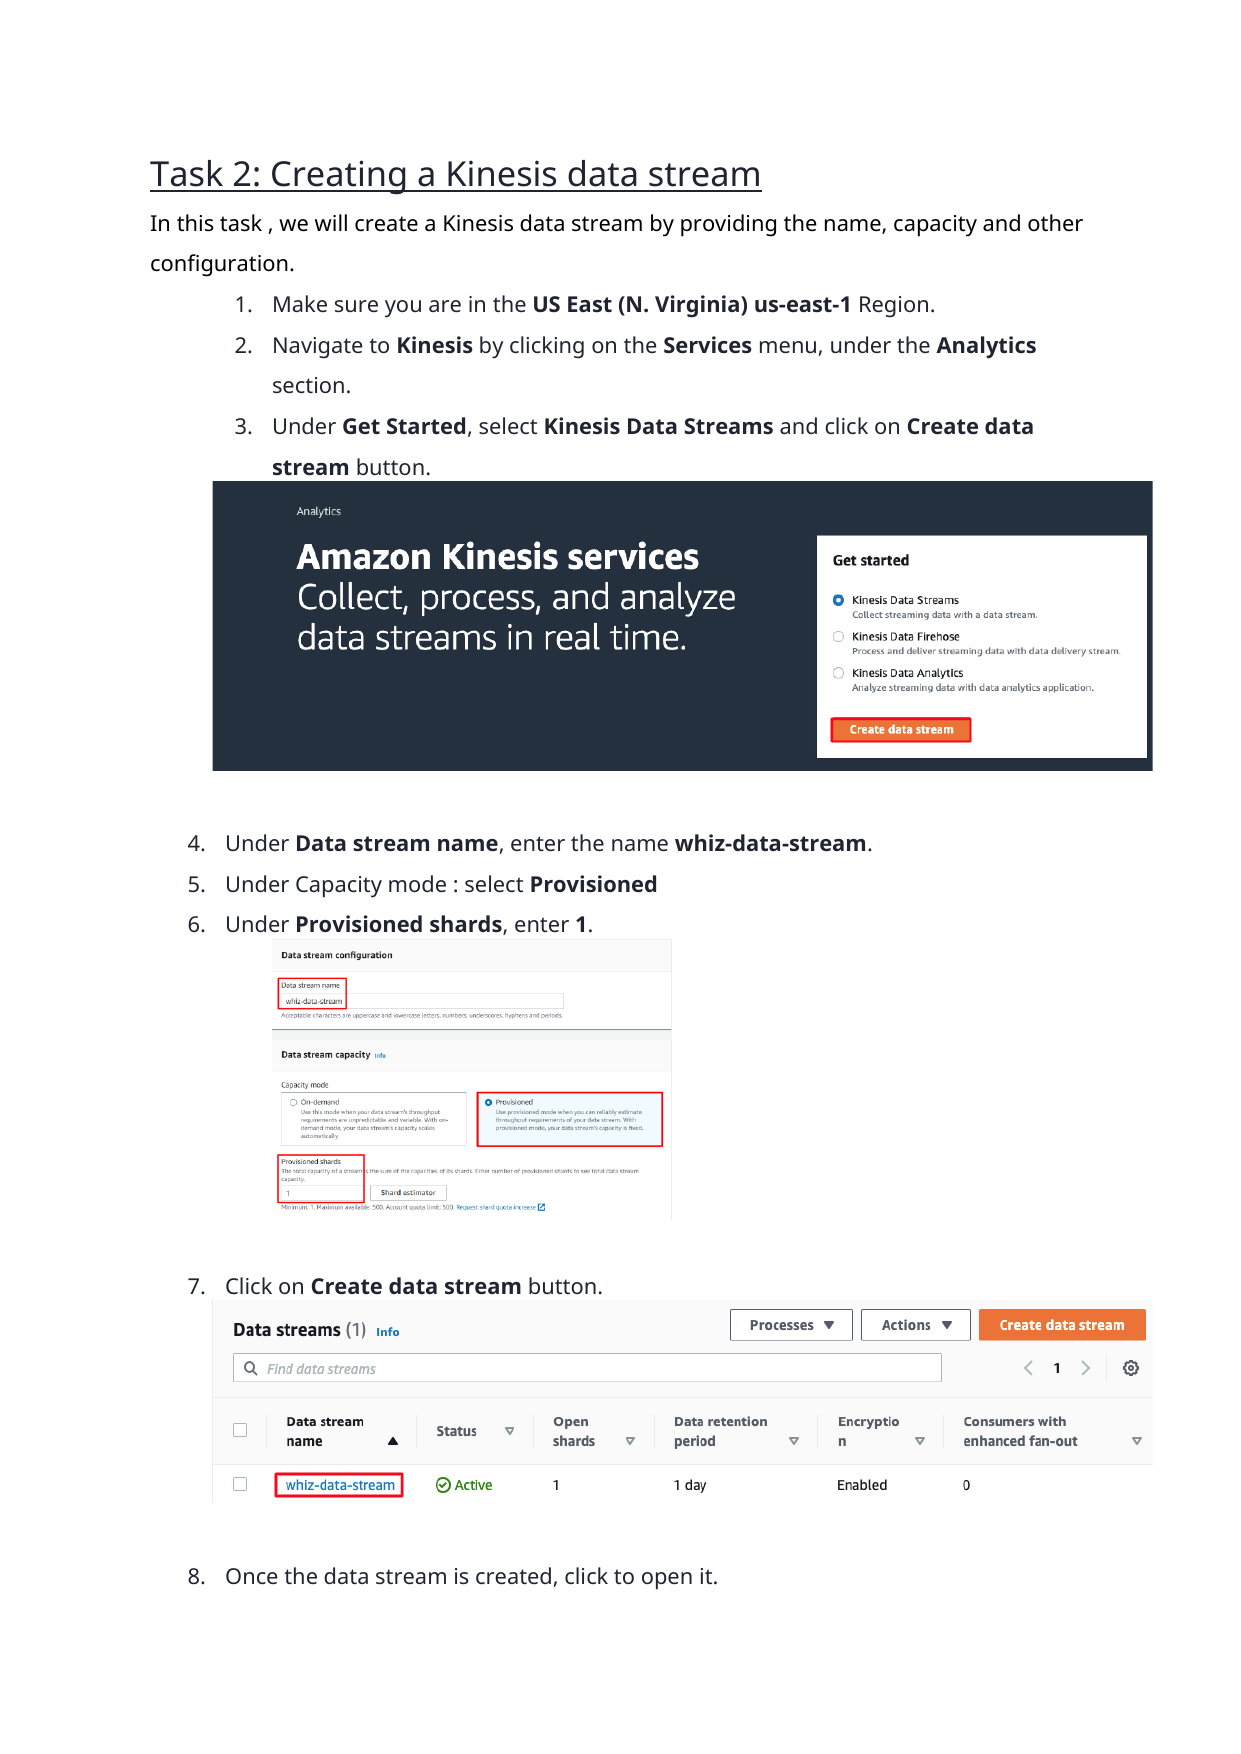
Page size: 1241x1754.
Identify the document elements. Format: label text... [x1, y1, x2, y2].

list Navigate to Kinesis by clicking on the Services menu, under the Analytics section. [234, 319, 1043, 400]
text In this task , we will create a Kinesis data stream by providing the name, capacity and other configuration. [150, 197, 1090, 278]
list Under Get Started, select Kinesis Data Streams and click on Create data stream button. [234, 400, 1043, 481]
list Once the data stream is created, click to open it. [187, 1550, 1043, 1590]
list Make sure you are in the US East (N. Virginia) us-east-1 Region. [234, 278, 1043, 319]
list Click on Create data stream button. [187, 1260, 1043, 1300]
picture [212, 1300, 1153, 1503]
list Under Data stream name, enter the name whiz-data-stream. [187, 817, 1043, 858]
picture [212, 481, 1153, 771]
list Under Provisioned shards, enter 1. [187, 898, 1043, 939]
text Task 2: Creating a Kinesis data stream [150, 150, 1090, 197]
picture [271, 939, 672, 1220]
list Under Capacity mode : select Provisioned [187, 858, 1043, 898]
